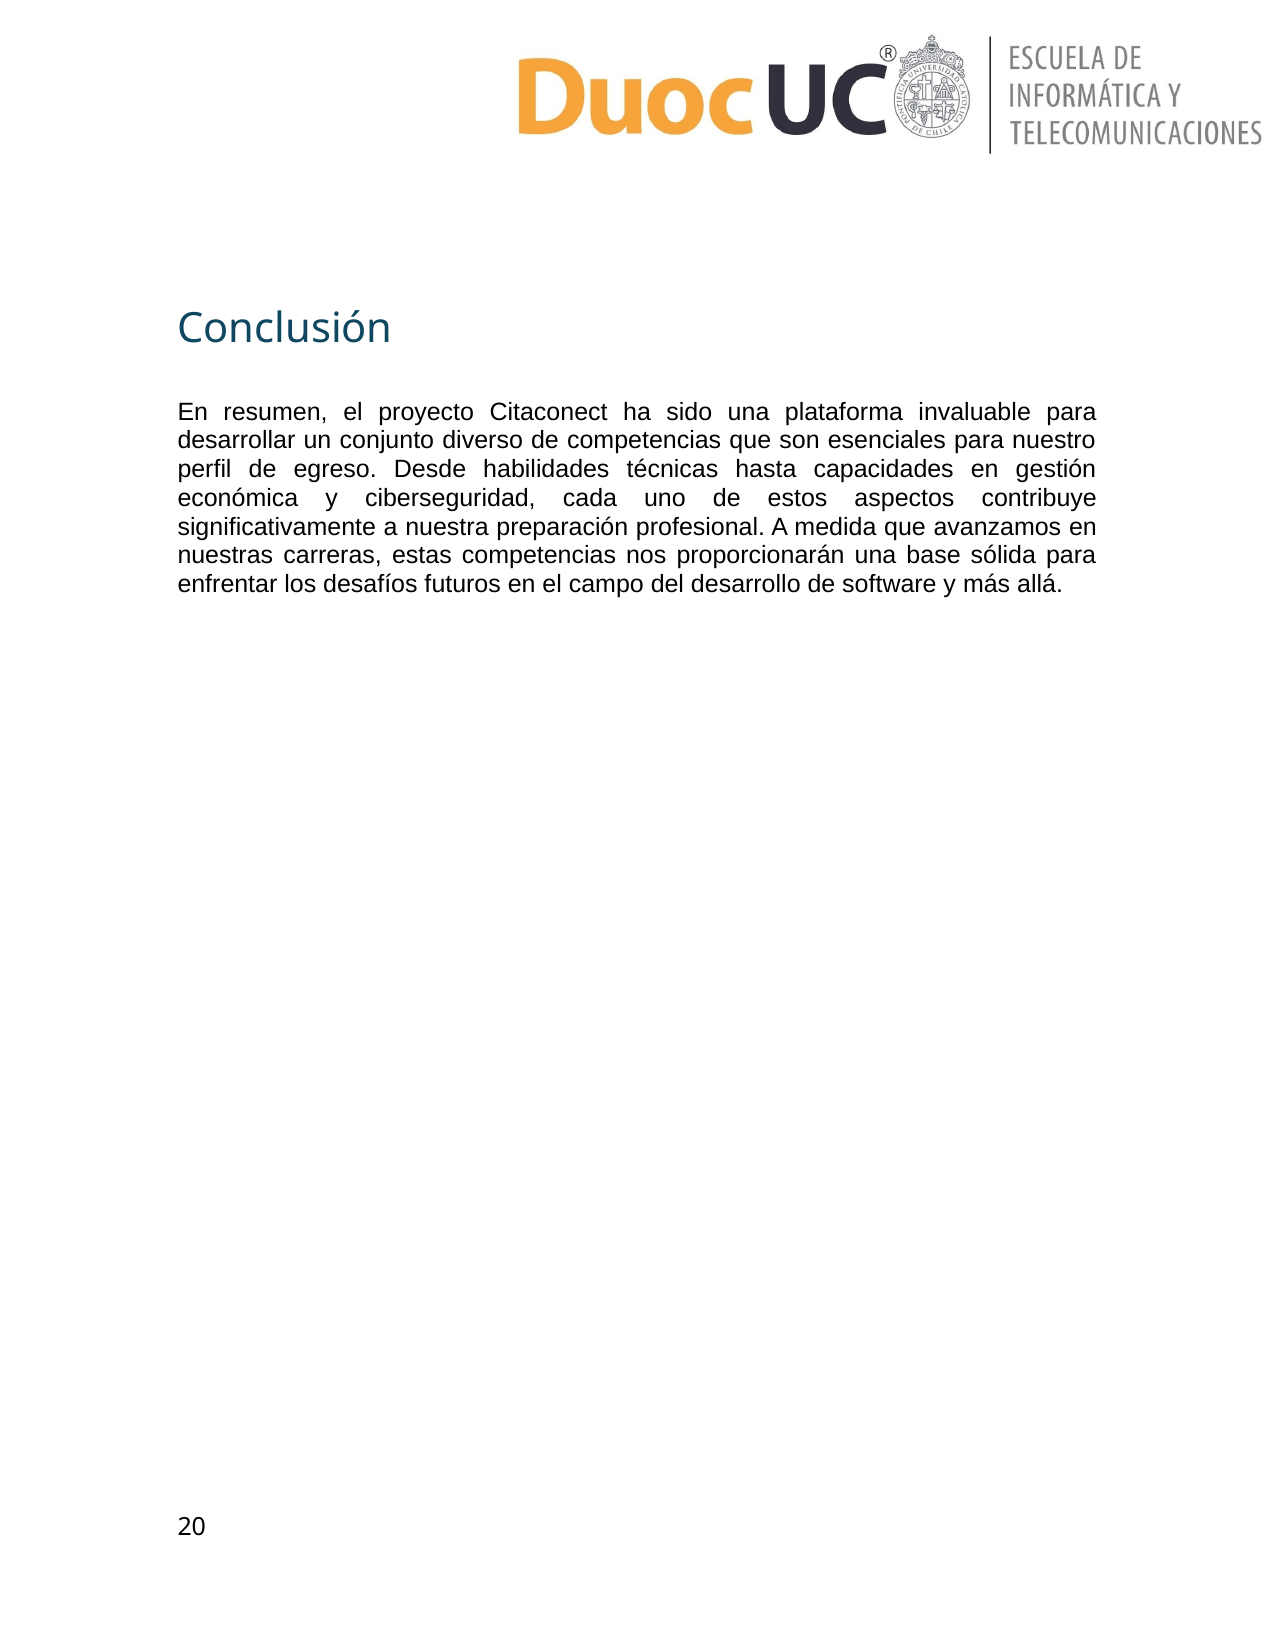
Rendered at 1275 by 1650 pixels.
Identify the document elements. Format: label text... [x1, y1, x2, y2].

picture [516, 16, 1263, 204]
text En resumen, el proyecto Citaconect ha sido una plataforma invaluable para desarrollar un conjunto diverso de competencias que son esenciales para nuestro perfil de egreso. Desde habilidades técnicas hasta capacidades en gestión económica y ciberseguridad, cada uno de estos aspectos contribuye significativamente a nuestra preparación profesional. A medida que avanzamos en nuestras carreras, estas competencias nos proporcionarán una base sólida para enfrentar los desafíos futuros en el campo del desarrollo de software y más allá. [177, 397, 1098, 598]
subtitle Conclusión [177, 297, 1098, 354]
